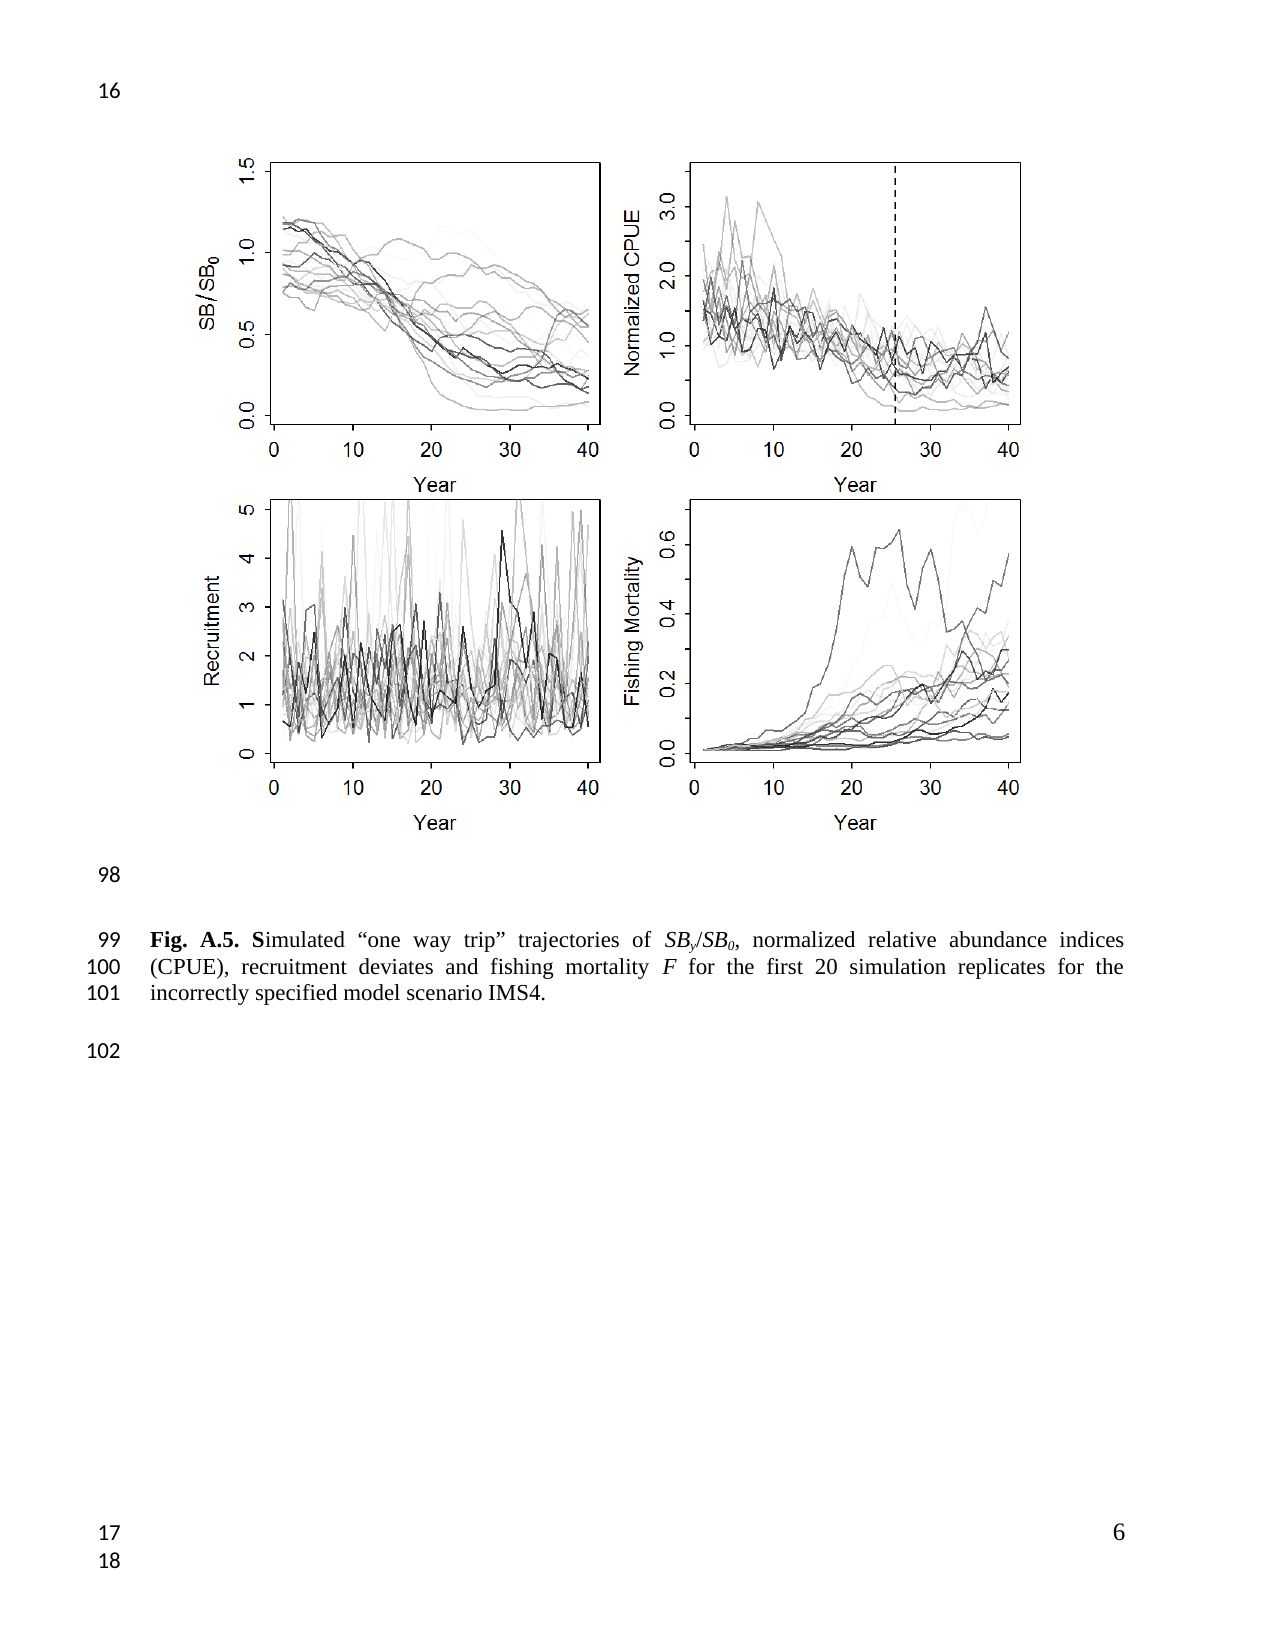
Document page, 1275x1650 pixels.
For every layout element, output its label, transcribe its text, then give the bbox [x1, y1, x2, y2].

text Fig. A.5. Simulated “one way trip” trajectories of SBy/SB0, normalized relative abundance indices (CPUE), recruitment deviates and fishing mortality F for the first 20 simulation replicates for the incorrectly specified model scenario IMS4. [150, 926, 1125, 1006]
picture [150, 132, 1050, 883]
